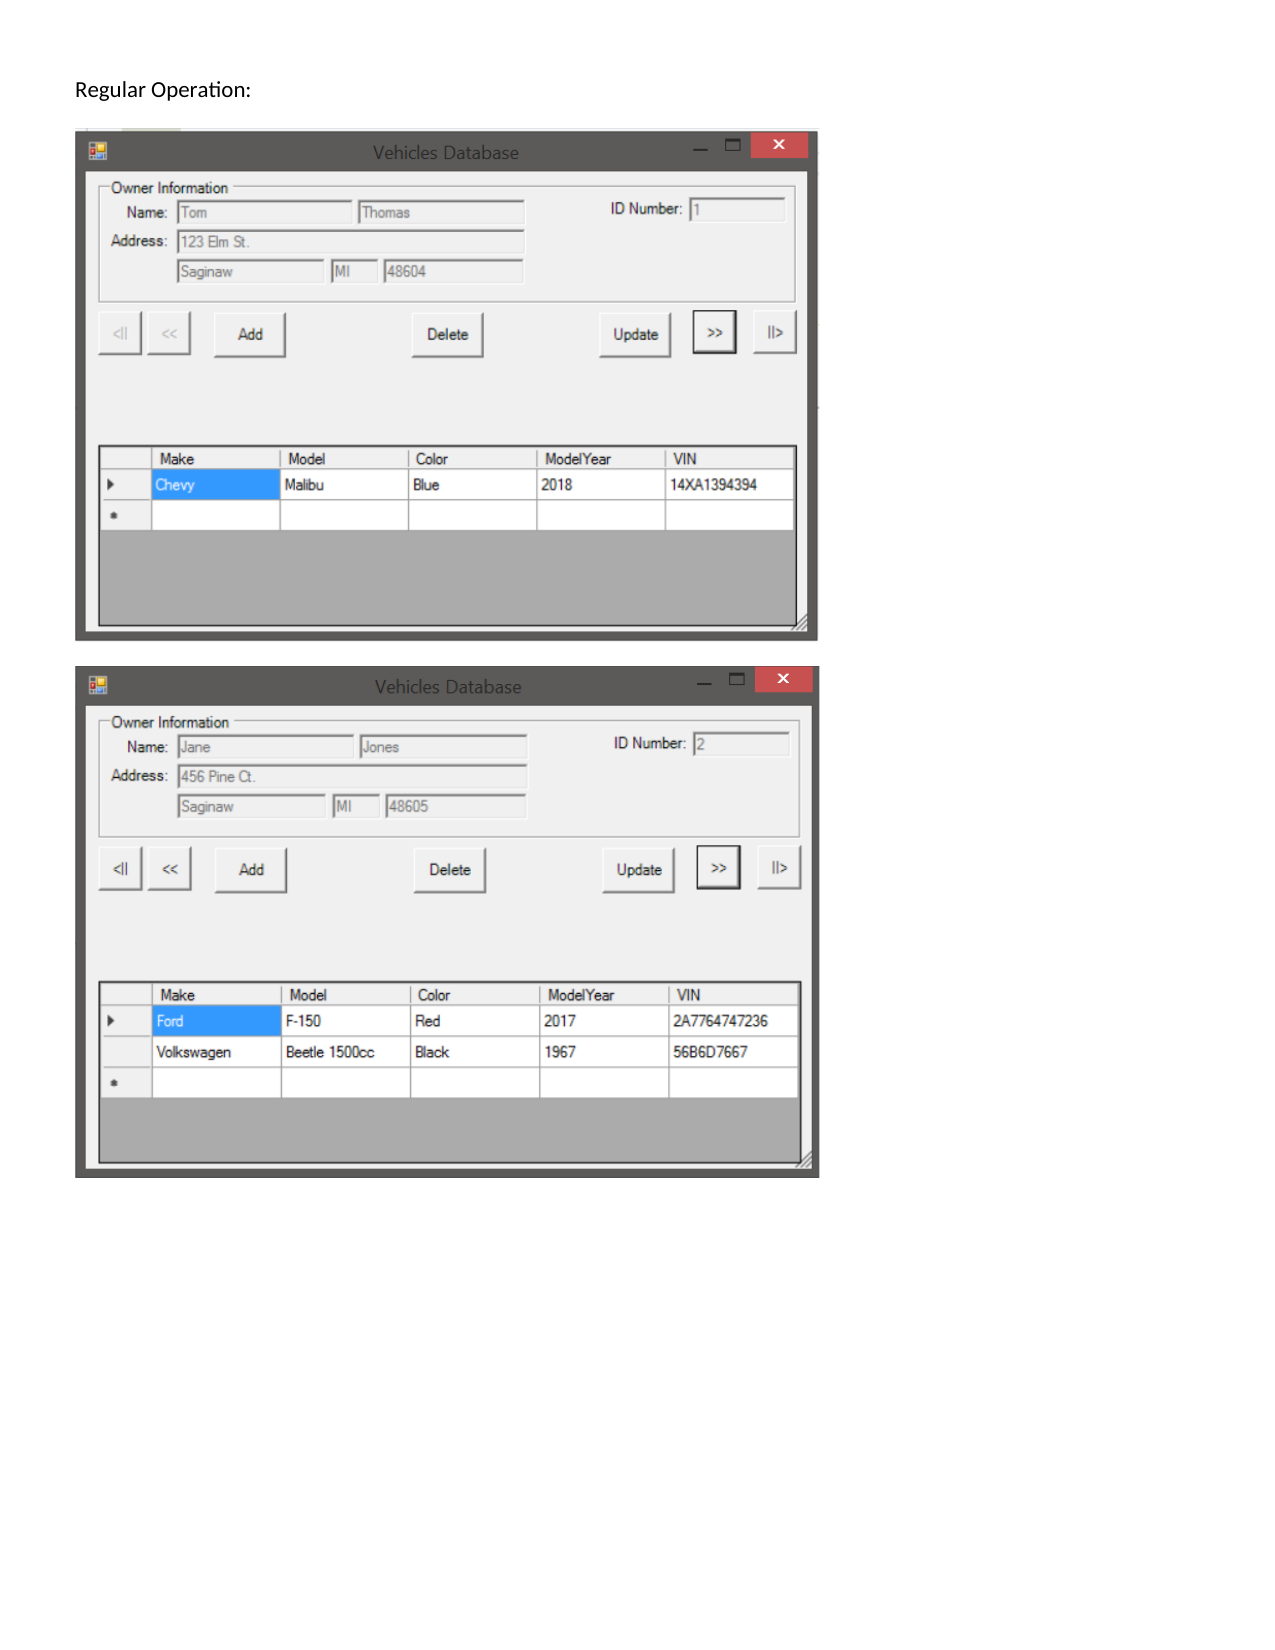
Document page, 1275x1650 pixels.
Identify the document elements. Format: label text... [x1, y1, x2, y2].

picture [75, 128, 820, 642]
text Regular Operation: [75, 75, 1200, 103]
picture [75, 666, 820, 1178]
